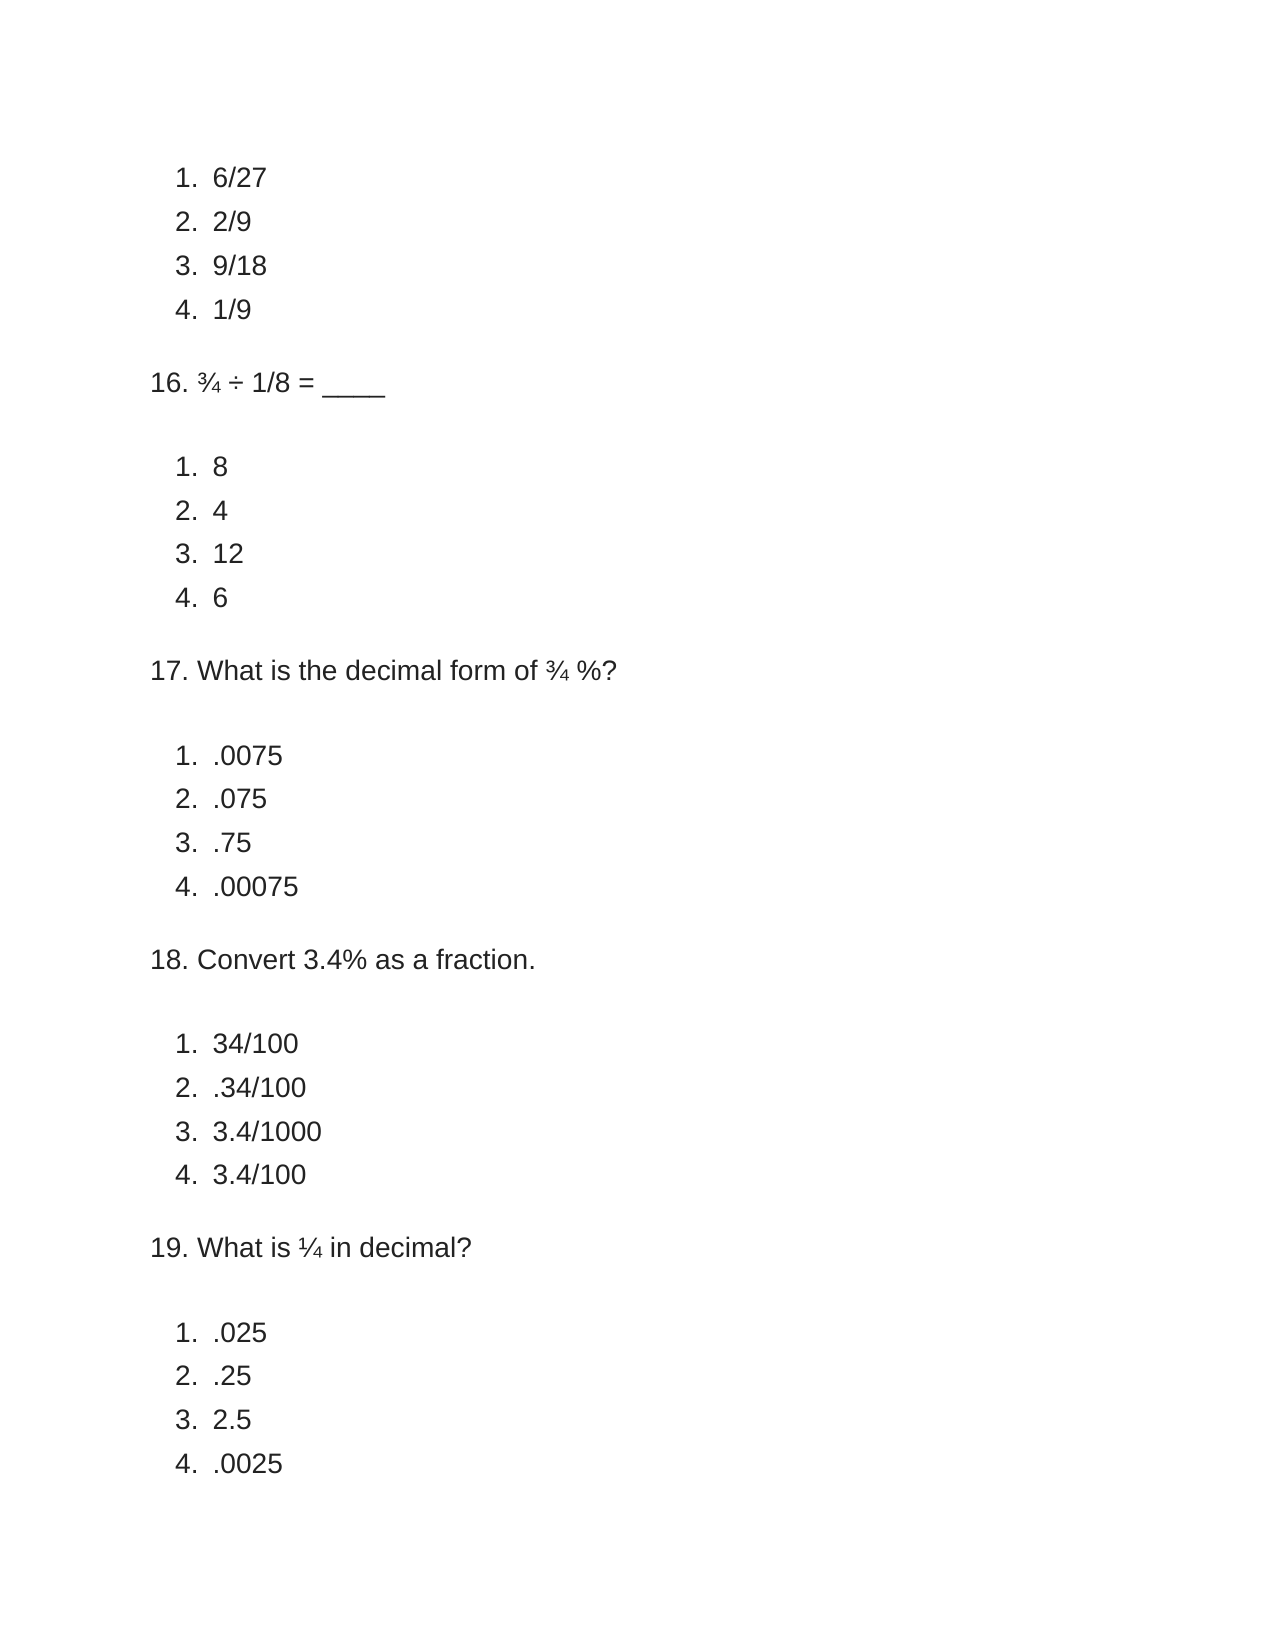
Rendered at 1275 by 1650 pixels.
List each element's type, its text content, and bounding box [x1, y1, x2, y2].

text 16. ¾ ÷ 1/8 = ____ [150, 354, 1125, 398]
list 2.5 [175, 1392, 1125, 1435]
list .0075 [175, 727, 1125, 771]
list .34/100 [175, 1059, 1125, 1103]
text 18. Convert 3.4% as a fraction. [150, 931, 1125, 975]
list 3.4/100 [175, 1147, 1125, 1191]
list 6/27 [175, 150, 1125, 194]
list 34/100 [175, 1016, 1125, 1059]
list .00075 [175, 858, 1125, 902]
list 2/9 [175, 194, 1125, 237]
list .025 [175, 1304, 1125, 1348]
text 17. What is the decimal form of ¾ %? [150, 643, 1125, 686]
list 12 [175, 526, 1125, 570]
list .0025 [175, 1435, 1125, 1479]
list .25 [175, 1348, 1125, 1392]
list 9/18 [175, 237, 1125, 281]
list 6 [175, 570, 1125, 613]
list .75 [175, 814, 1125, 858]
text 19. What is ¼ in decimal? [150, 1220, 1125, 1263]
list 3.4/1000 [175, 1103, 1125, 1147]
list 8 [175, 438, 1125, 482]
list 1/9 [175, 281, 1125, 325]
list 4 [175, 482, 1125, 526]
list .075 [175, 771, 1125, 814]
